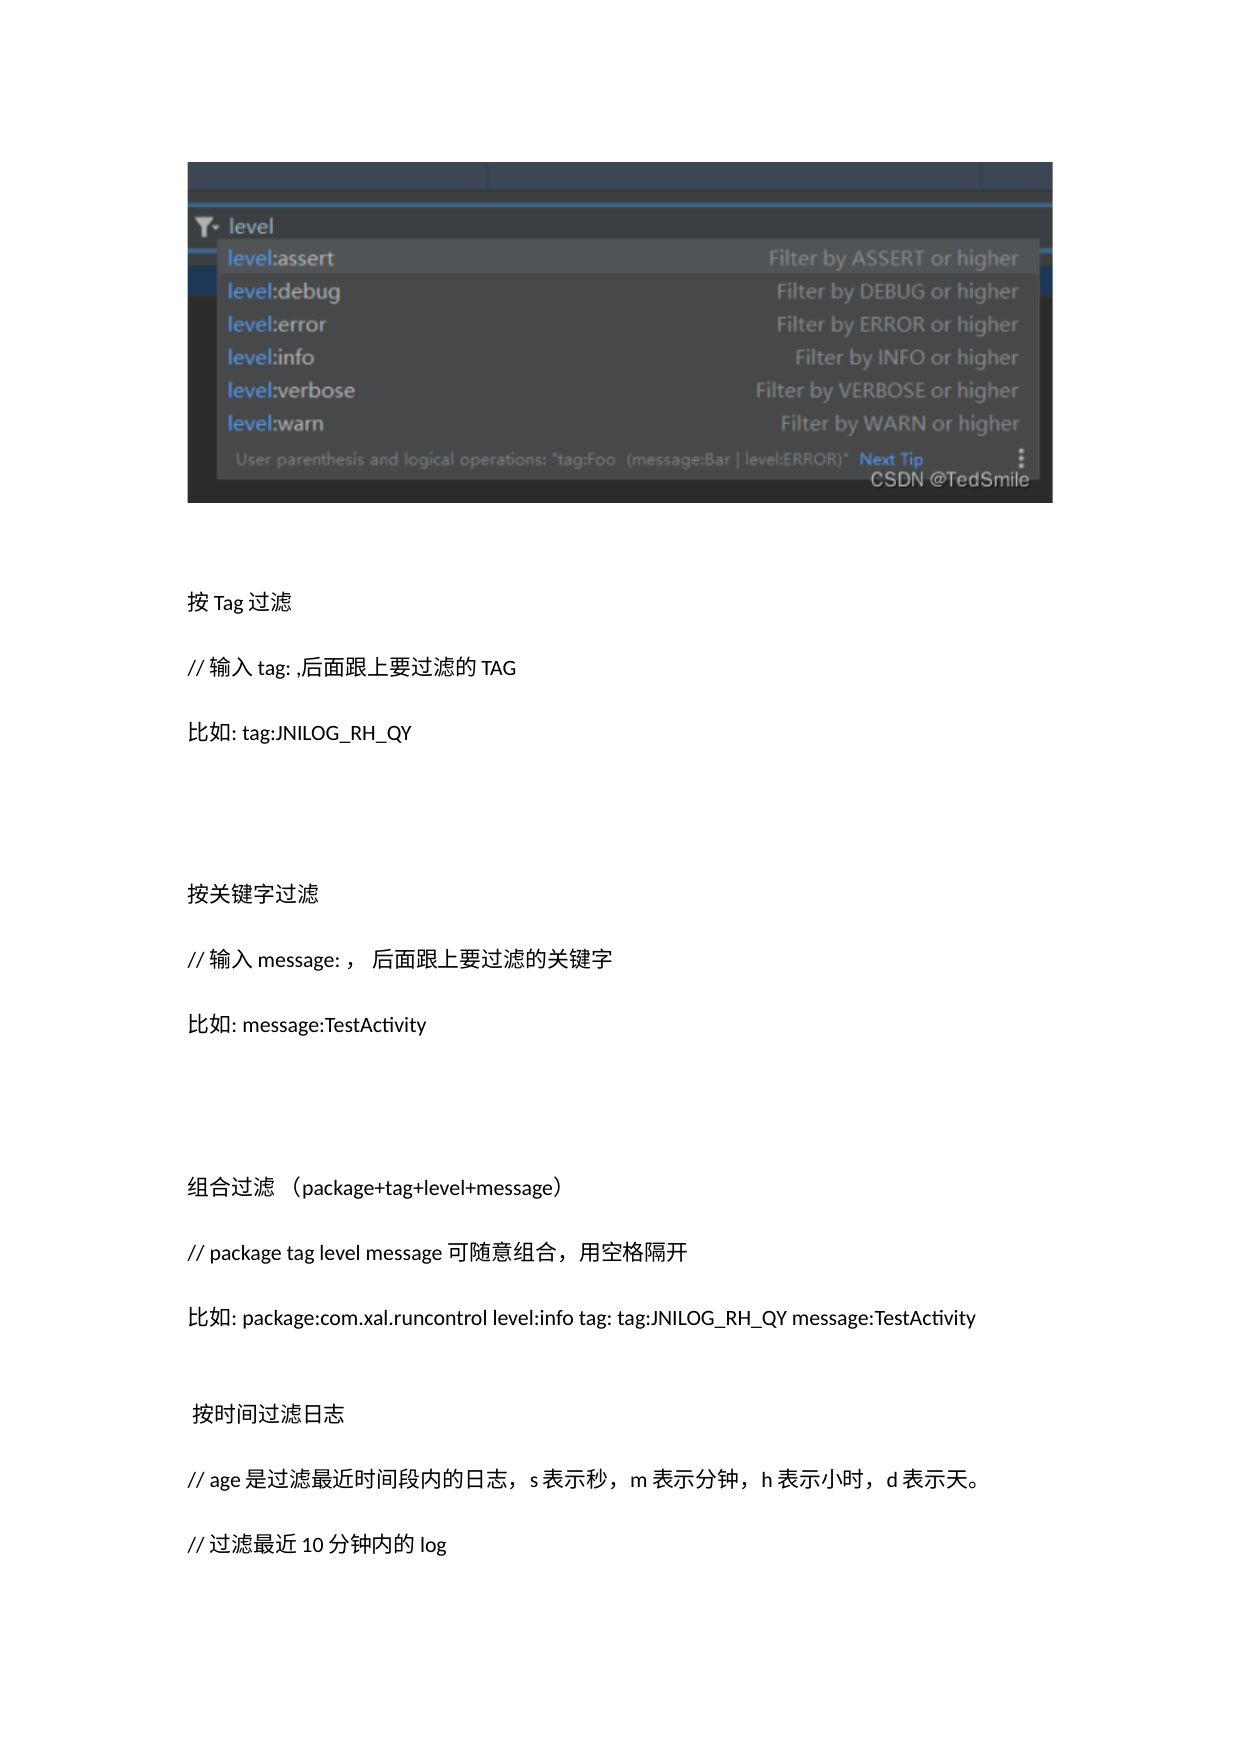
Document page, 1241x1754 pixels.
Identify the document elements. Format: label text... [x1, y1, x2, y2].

text 按Tag过滤 [187, 584, 1053, 617]
text 按关键字过滤 [187, 877, 1053, 909]
text 比如: message:TestActivity [187, 1007, 1053, 1039]
text // 输入tag: ,后面跟上要过滤的TAG [187, 649, 1053, 682]
text // 输入message: ， 后面跟上要过滤的关键字 [187, 942, 1053, 974]
text 组合过滤 （package+tag+level+message） [187, 1169, 1053, 1202]
text // 过滤最近10分钟内的log [187, 1527, 1053, 1559]
text 比如: package:com.xal.runcontrol level:info tag: tag:JNILOG_RH_QY message:TestActivity [187, 1299, 1053, 1332]
text // age是过滤最近时间段内的日志，s表示秒，m表示分钟，h表示小时，d表示天。 [187, 1462, 1053, 1494]
text // package tag level message 可随意组合，用空格隔开 [187, 1234, 1053, 1267]
text 按时间过滤日志 [187, 1397, 1053, 1429]
text 比如: tag:JNILOG_RH_QY [187, 714, 1053, 747]
picture [187, 162, 1053, 503]
